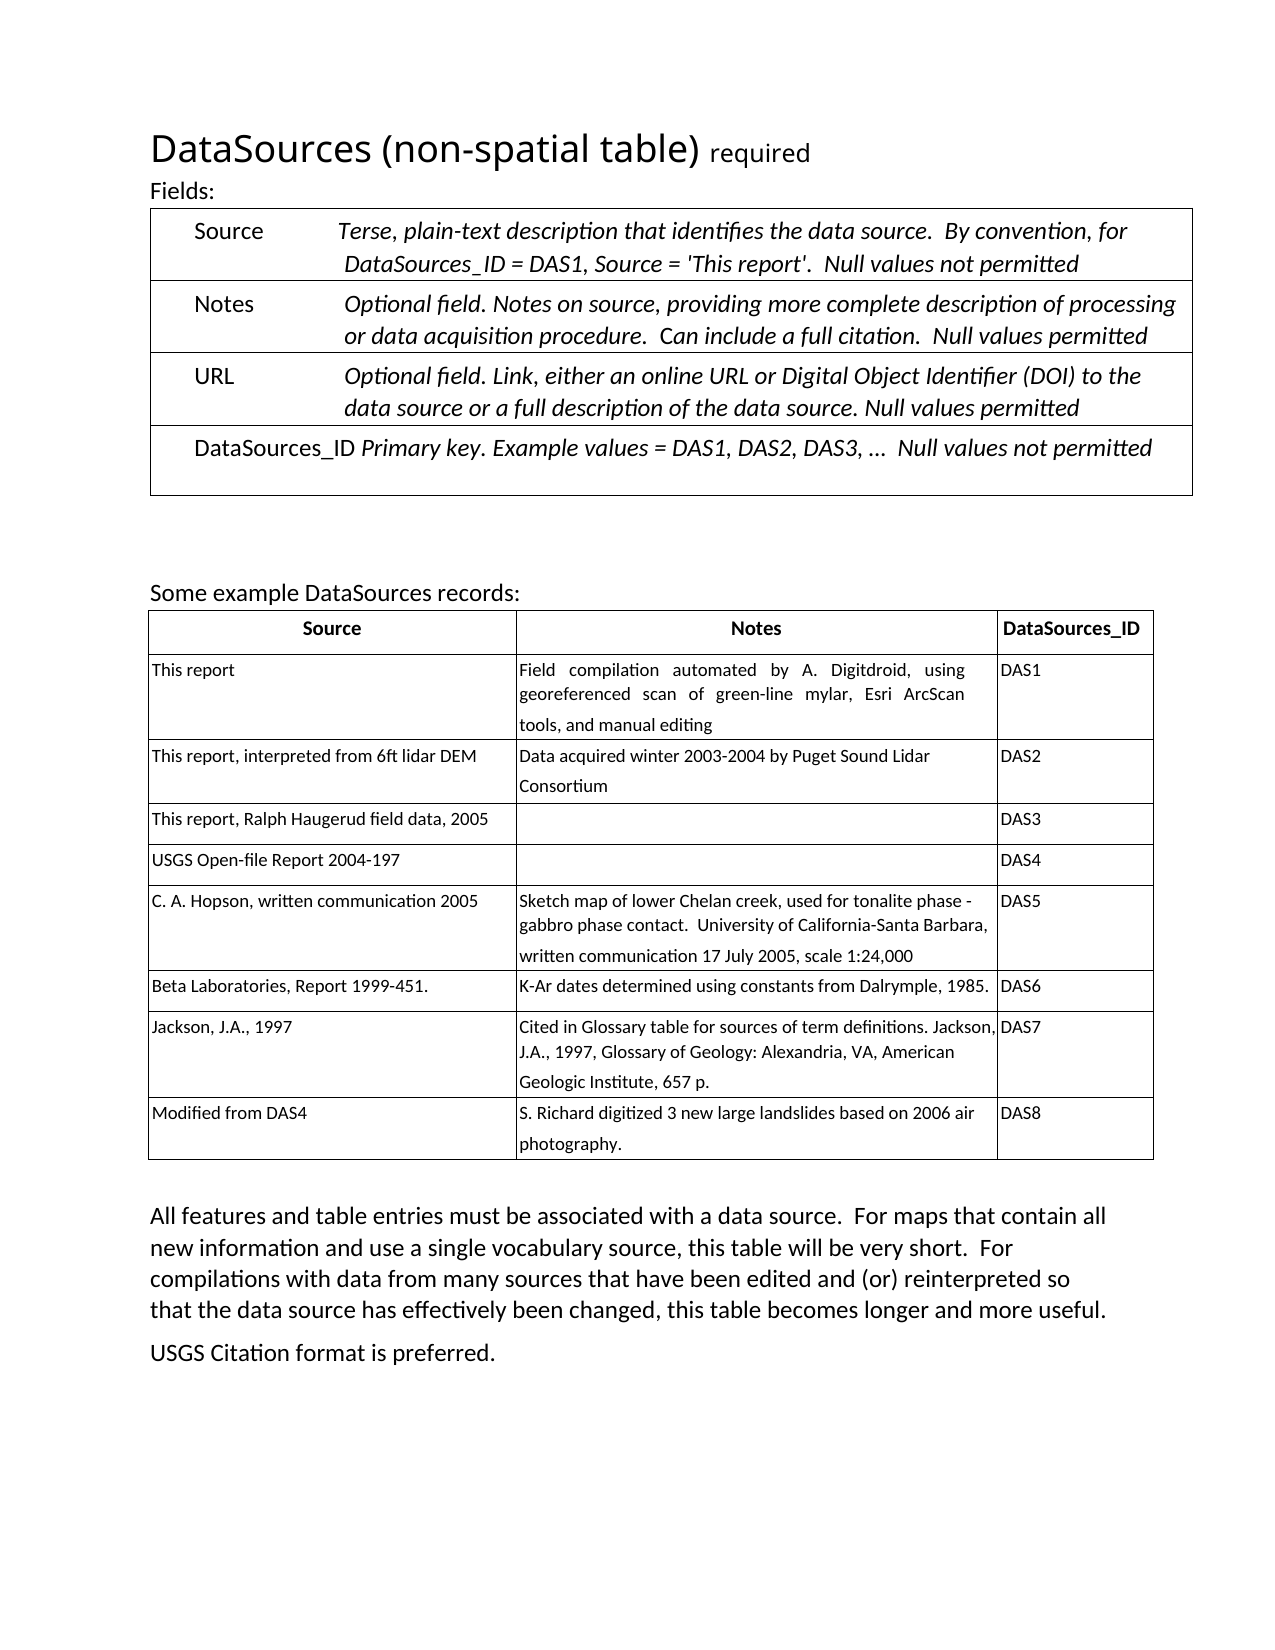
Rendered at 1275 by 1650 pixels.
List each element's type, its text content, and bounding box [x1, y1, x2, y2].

table_cell Field compilation automated by A. Digitdroid, using georeferenced scan of green-line mylar, Esri ArcScan tools, and manual editing [517, 655, 997, 739]
table_cell URL Optional field. Link, either an online URL or Digital Object Identifier (DOI) to the data source or a full description of the data source. Null values permitted [151, 353, 1192, 424]
table_cell DAS4 [998, 845, 1153, 884]
table_cell Notes Optional field. Notes on source, providing more complete description of processing or data acquisition procedure. Can include a full citation. Null values permitted [151, 281, 1192, 352]
table_cell [517, 845, 997, 884]
table_cell Beta Laboratories, Report 1999-451. [149, 971, 516, 1011]
text Fields: [150, 175, 1125, 206]
table_header Source [149, 611, 516, 654]
table_cell This report, Ralph Haugerud field data, 2005 [149, 804, 516, 843]
table_cell DAS8 [998, 1098, 1153, 1159]
text USGS Citation format is preferred. [150, 1337, 1116, 1367]
text DataSources (non-spatial table) required [150, 122, 1125, 173]
table_cell DAS5 [998, 886, 1153, 970]
table_cell Cited in Glossary table for sources of term definitions. Jackson, J.A., 1997, Glossary of Geology: Alexandria, VA, American Geologic Institute, 657 p. [517, 1012, 997, 1097]
table_cell Data acquired winter 2003-2004 by Puget Sound Lidar Consortium [517, 740, 997, 802]
table_cell DAS1 [998, 655, 1153, 739]
text All features and table entries must be associated with a data source. For maps that contain all new information and use a single vocabulary source, this table will be very short. For compilations with data from many sources that have been edited and (or) reinterpreted so that the data source has effectively been changed, this table becomes longer and more useful. [150, 1200, 1116, 1325]
table_cell DataSources_ID Primary key. Example values = DAS1, DAS2, DAS3, … Null values not permitted [151, 426, 1192, 494]
table_cell DAS3 [998, 804, 1153, 843]
table_cell DAS7 [998, 1012, 1153, 1097]
table_cell USGS Open-file Report 2004-197 [149, 845, 516, 884]
table_cell This report, interpreted from 6ft lidar DEM [149, 740, 516, 802]
table_cell Sketch map of lower Chelan creek, used for tonalite phase - gabbro phase contact. University of California-Santa Barbara, written communication 17 July 2005, scale 1:24,000 [517, 886, 997, 970]
table_cell [517, 804, 997, 843]
table_cell DAS6 [998, 971, 1153, 1011]
table_header Notes [517, 611, 997, 654]
table_cell Jackson, J.A., 1997 [149, 1012, 516, 1097]
table_cell DAS2 [998, 740, 1153, 802]
table_header Source Terse, plain-text description that identifies the data source. By convention, for DataSources_ID = DAS1, Source = 'This report'. Null values not permitted [151, 209, 1192, 280]
table_cell This report [149, 655, 516, 739]
text Some example DataSources records: [150, 578, 1076, 608]
table_cell K-Ar dates determined using constants from Dalrymple, 1985. [517, 971, 997, 1011]
table_cell C. A. Hopson, written communication 2005 [149, 886, 516, 970]
table_cell Modified from DAS4 [149, 1098, 516, 1159]
table_cell S. Richard digitized 3 new large landslides based on 2006 air photography. [517, 1098, 997, 1159]
table_header DataSources_ID [998, 611, 1153, 654]
